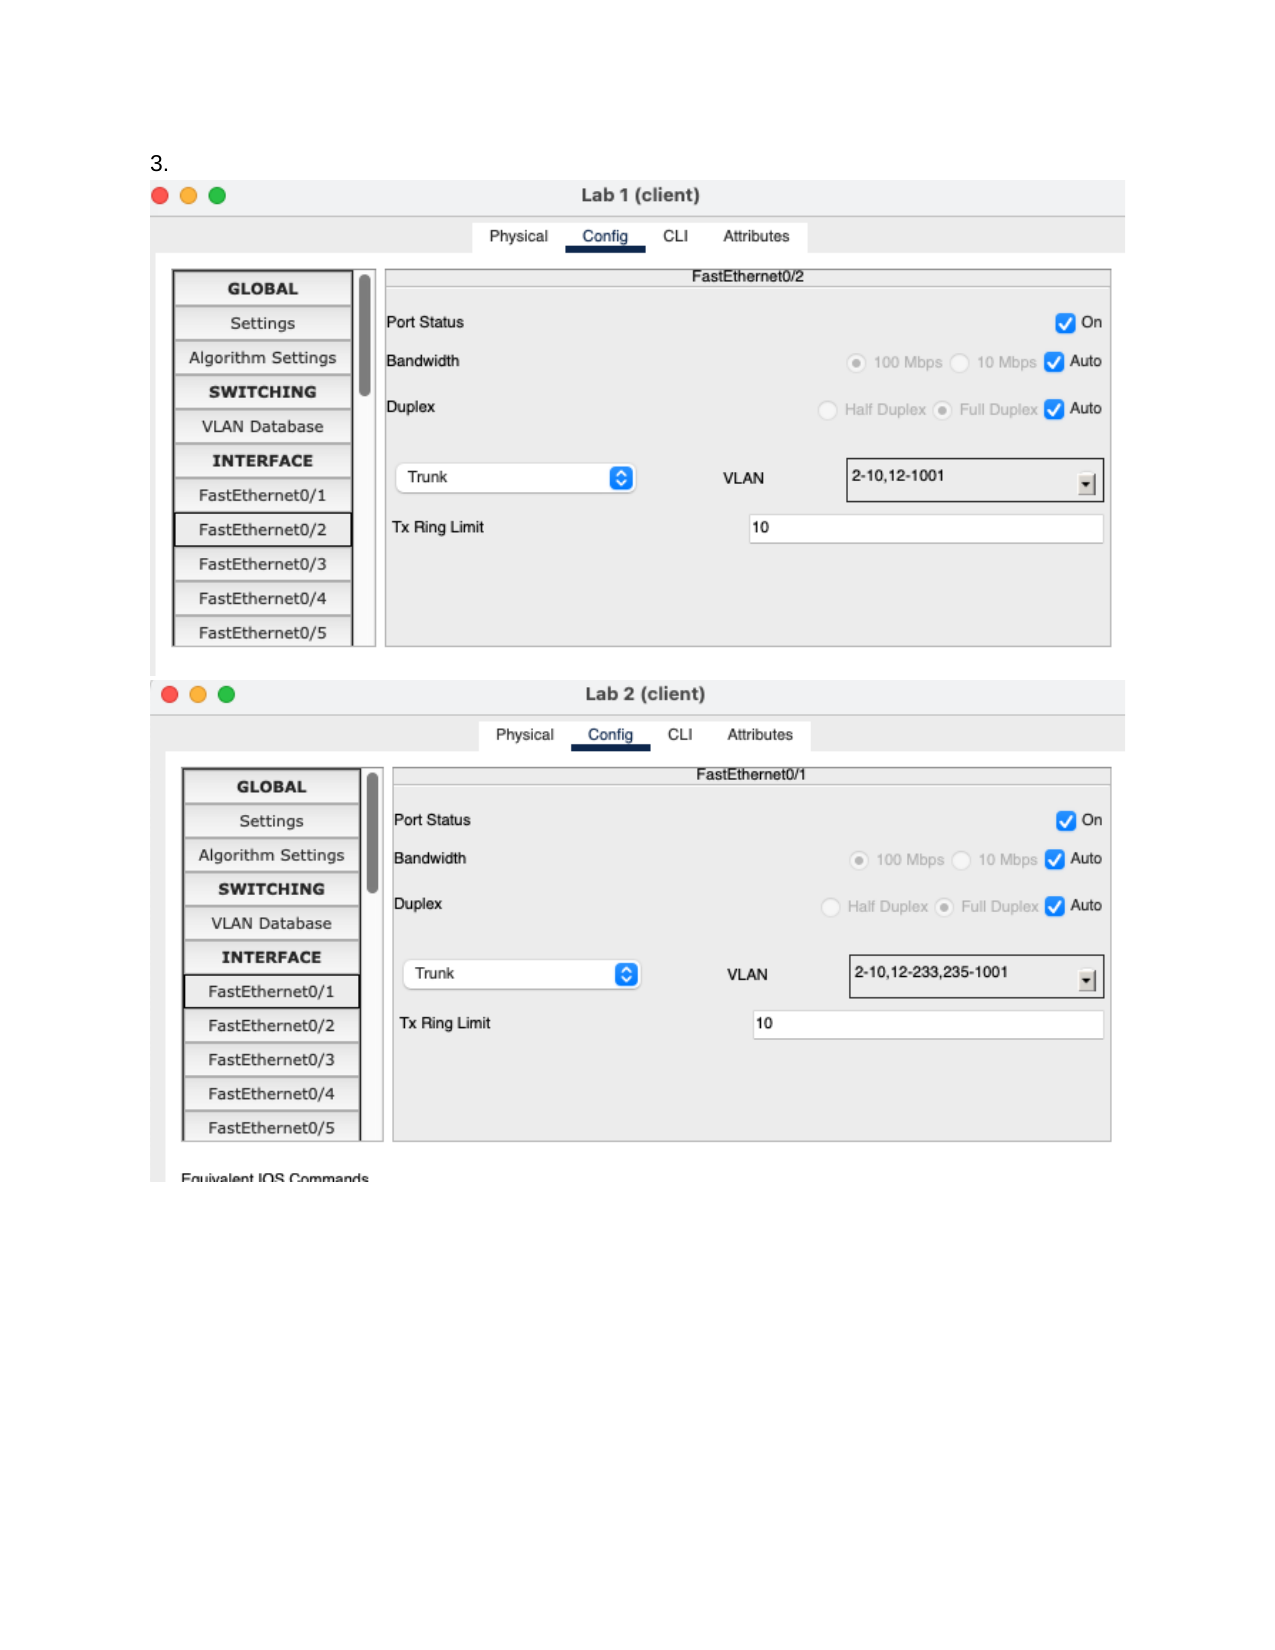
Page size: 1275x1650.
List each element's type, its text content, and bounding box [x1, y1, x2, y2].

picture [150, 180, 1125, 676]
picture [150, 680, 1125, 1182]
text 3. [150, 150, 1125, 180]
